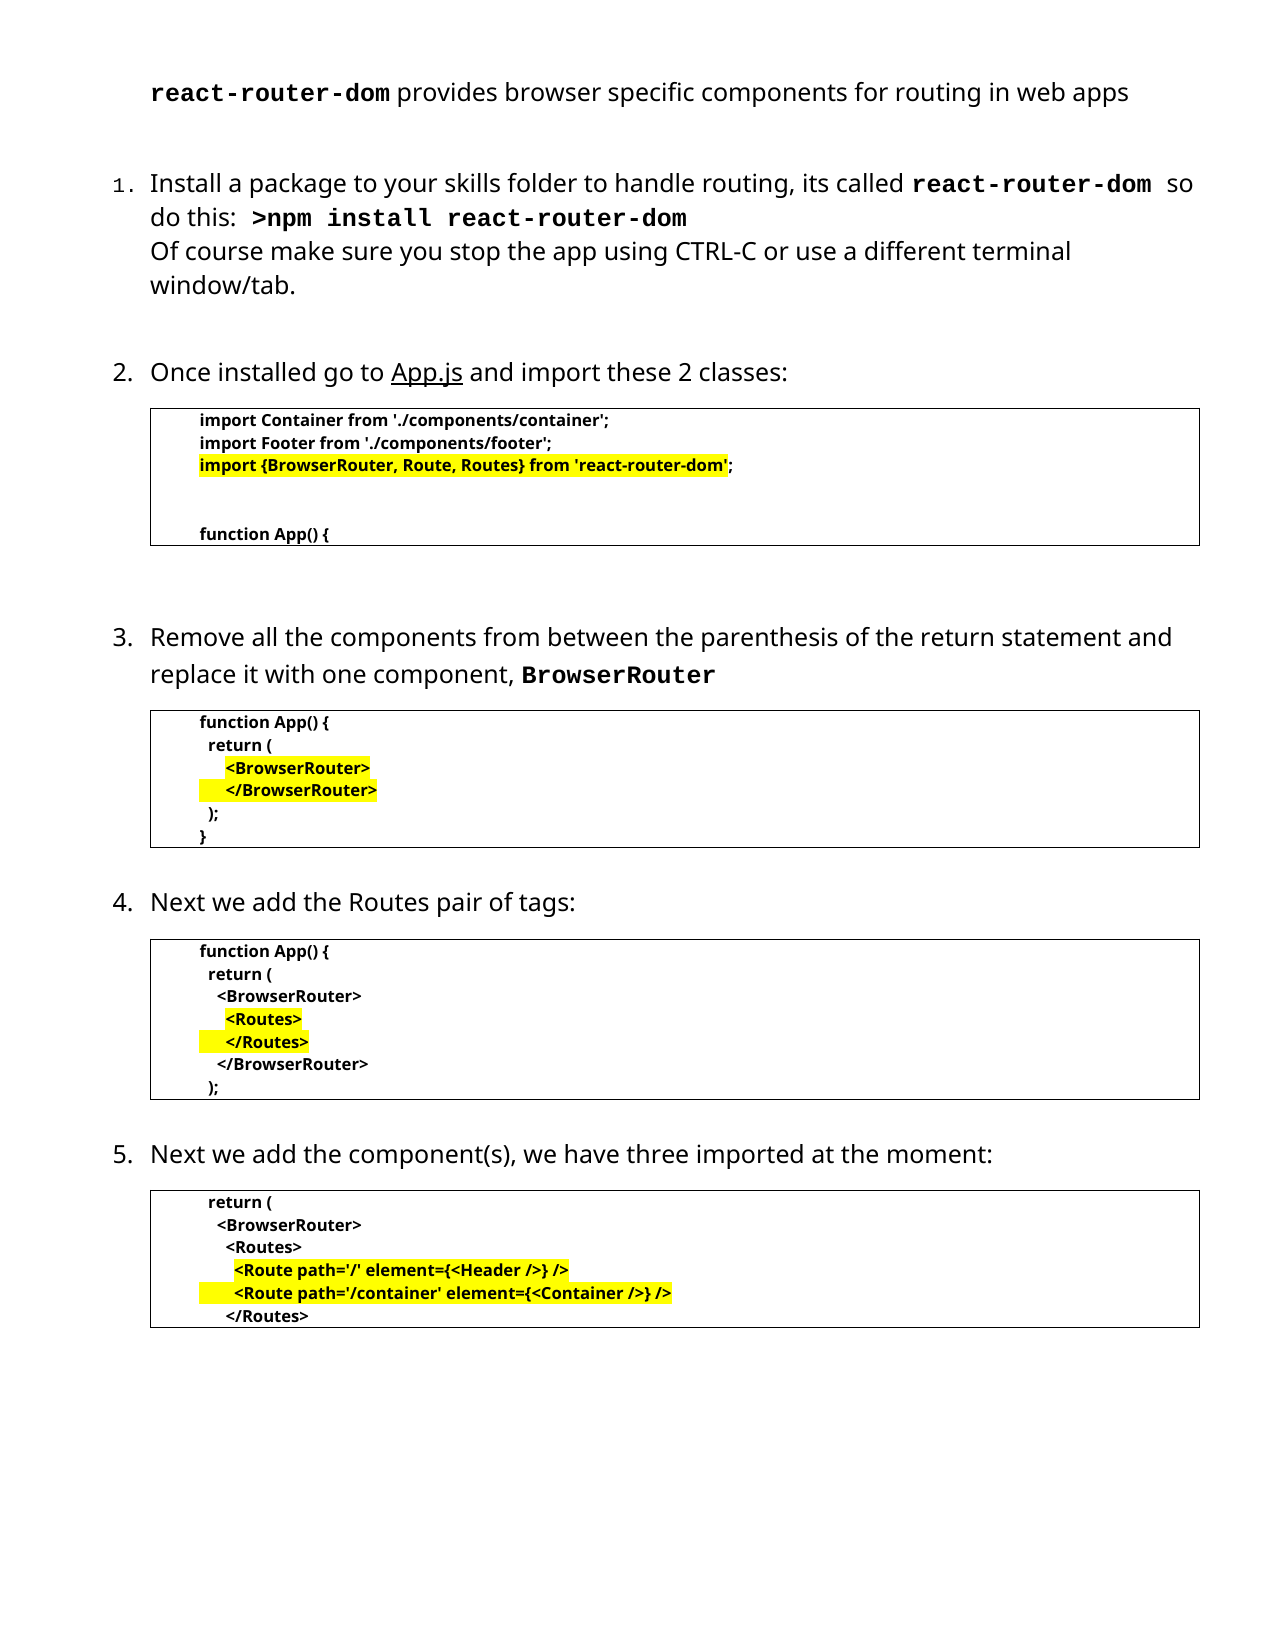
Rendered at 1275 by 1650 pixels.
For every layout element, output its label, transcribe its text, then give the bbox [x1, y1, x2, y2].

table_header import Container from './components/container'; import Footer from './components/footer'; import {BrowserRouter, Route, Routes} from 'react-router-dom'; function App() { [151, 409, 1199, 545]
list Remove all the components from between the parenthesis of the return statement and replace it with one component, BrowserRouter [112, 619, 1200, 691]
table_header function App() { return ( <BrowserRouter> </BrowserRouter> ); } [151, 711, 1199, 847]
table_header function App() { return ( <BrowserRouter> <Routes> </Routes> </BrowserRouter> ); [151, 940, 1199, 1098]
list Install a package to your skills folder to handle routing, its called react-router-dom so do this: >npm install react-router-dom Of course make sure you stop the app using CTRL-C or use a different terminal window/tab. [112, 165, 1200, 302]
list Next we add the Routes pair of tags: [112, 885, 1200, 919]
list Next we add the component(s), we have three imported at the moment: [112, 1136, 1200, 1170]
list Once installed go to App.js and import these 2 classes: [112, 354, 1200, 388]
table_header return ( <BrowserRouter> <Routes> <Route path='/' element={<Header />} /> <Route path='/container' element={<Container />} /> </Routes> [151, 1191, 1199, 1327]
list react-router-dom provides browser specific components for routing in web apps [150, 75, 1200, 109]
